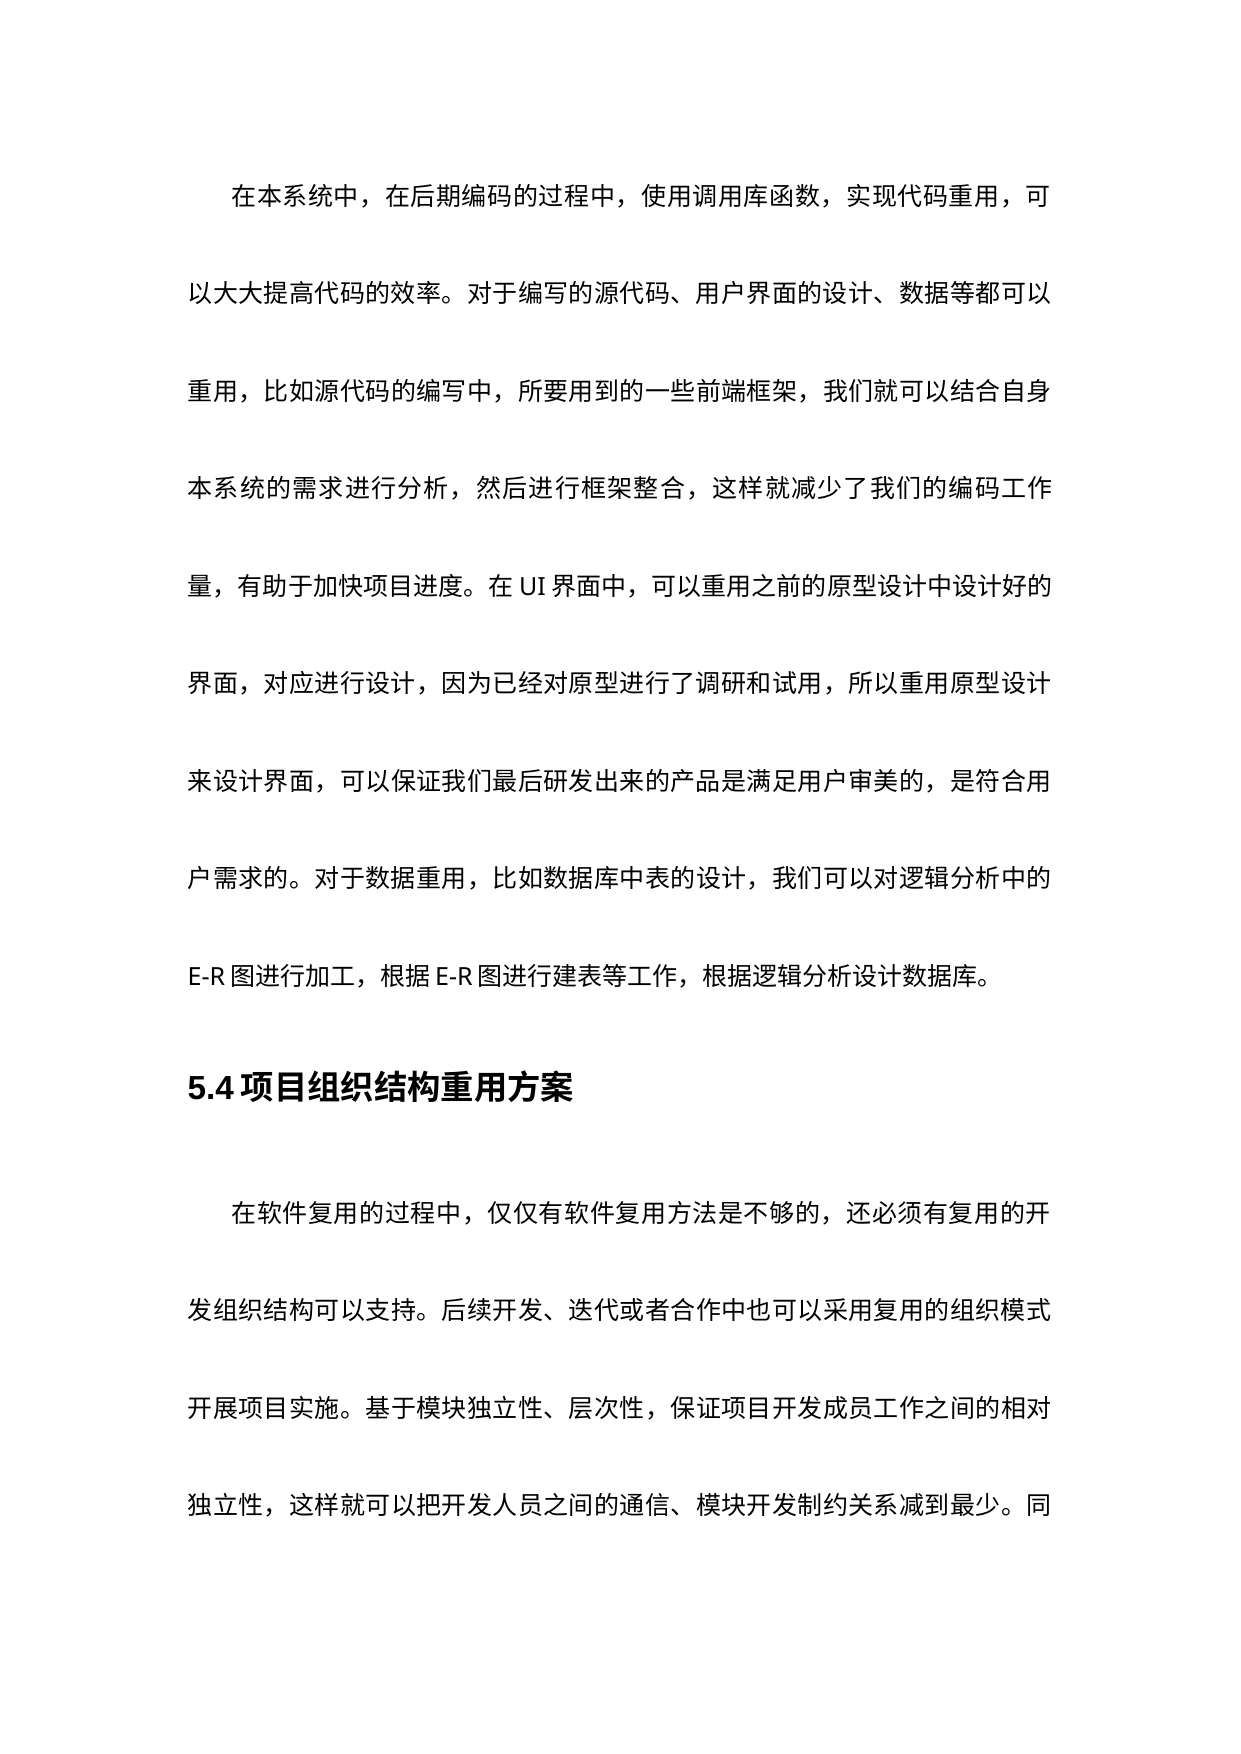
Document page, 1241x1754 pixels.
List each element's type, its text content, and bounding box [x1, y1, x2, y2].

list 在本系统中，在后期编码的过程中，使用调用库函数，实现代码重用，可以大大提高代码的效率。对于编写的源代码、用户界面的设计、数据等都可以重用，比如源代码的编写中，所要用到的一些前端框架，我们就可以结合自身本系统的需求进行分析，然后进行框架整合，这样就减少了我们的编码工作量，有助于加快项目进度。在UI界面中，可以重用之前的原型设计中设计好的界面，对应进行设计，因为已经对原型进行了调研和试用，所以重用原型设计来设计界面，可以保证我们最后研发出来的产品是满足用户审美的，是符合用户需求的。对于数据重用，比如数据库中表的设计，我们可以对逻辑分析中的E-R图进行加工，根据E-R图进行建表等工作，根据逻辑分析设计数据库。 [187, 162, 1053, 1007]
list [187, 1179, 1053, 1536]
subtitle 5.4项目组织结构重用方案 [187, 1052, 1053, 1117]
